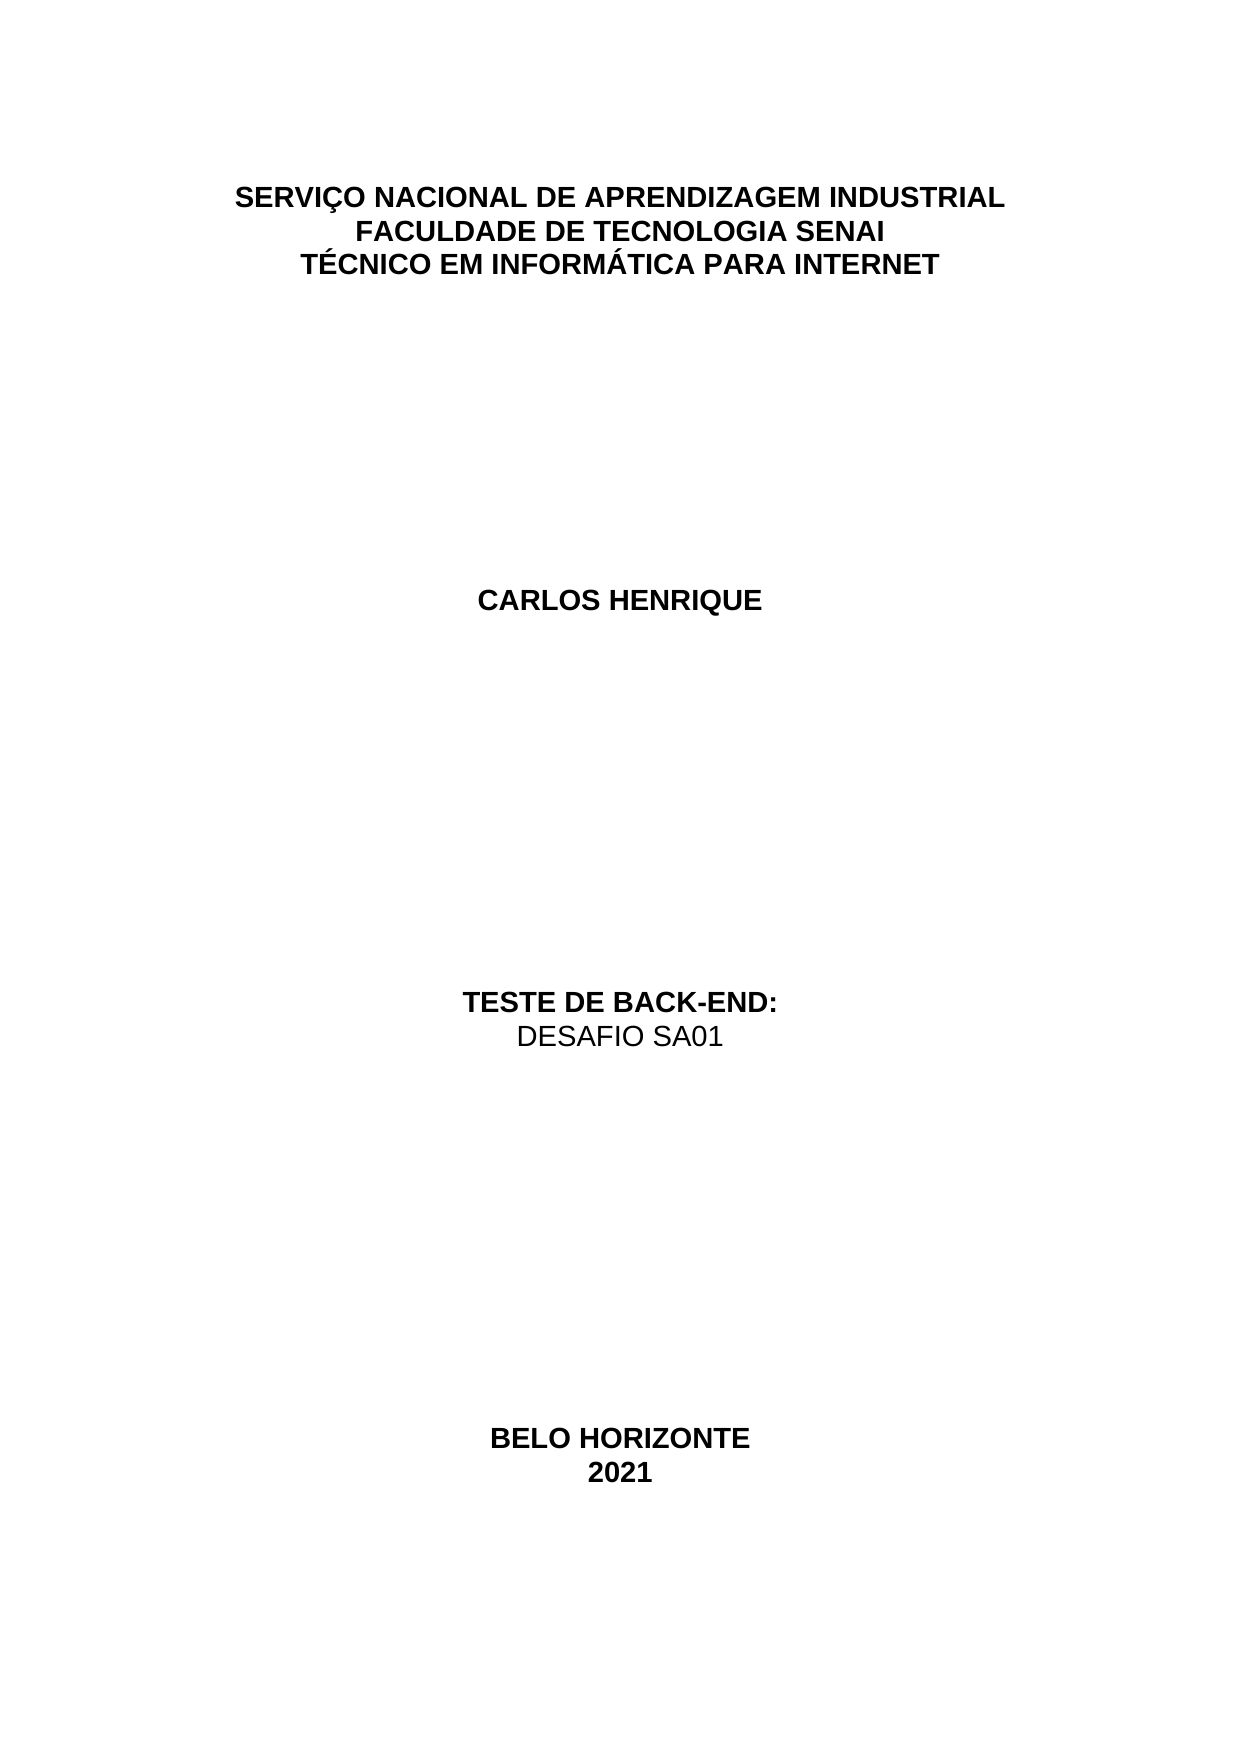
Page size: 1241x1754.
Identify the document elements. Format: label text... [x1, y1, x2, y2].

text FACULDADE DE TECNOLOGIA SENAI [150, 214, 1090, 247]
text TÉCNICO EM INFORMÁTICA PARA INTERNET [150, 247, 1090, 281]
text DESAFIO SA01 [150, 1019, 1090, 1052]
text TESTE DE BACK-END: [150, 985, 1090, 1019]
text SERVIÇO NACIONAL DE APRENDIZAGEM INDUSTRIAL [150, 180, 1090, 214]
text CARLOS HENRIQUE [150, 583, 1090, 616]
text 2021 [150, 1455, 1090, 1488]
text BELO HORIZONTE [150, 1421, 1090, 1455]
